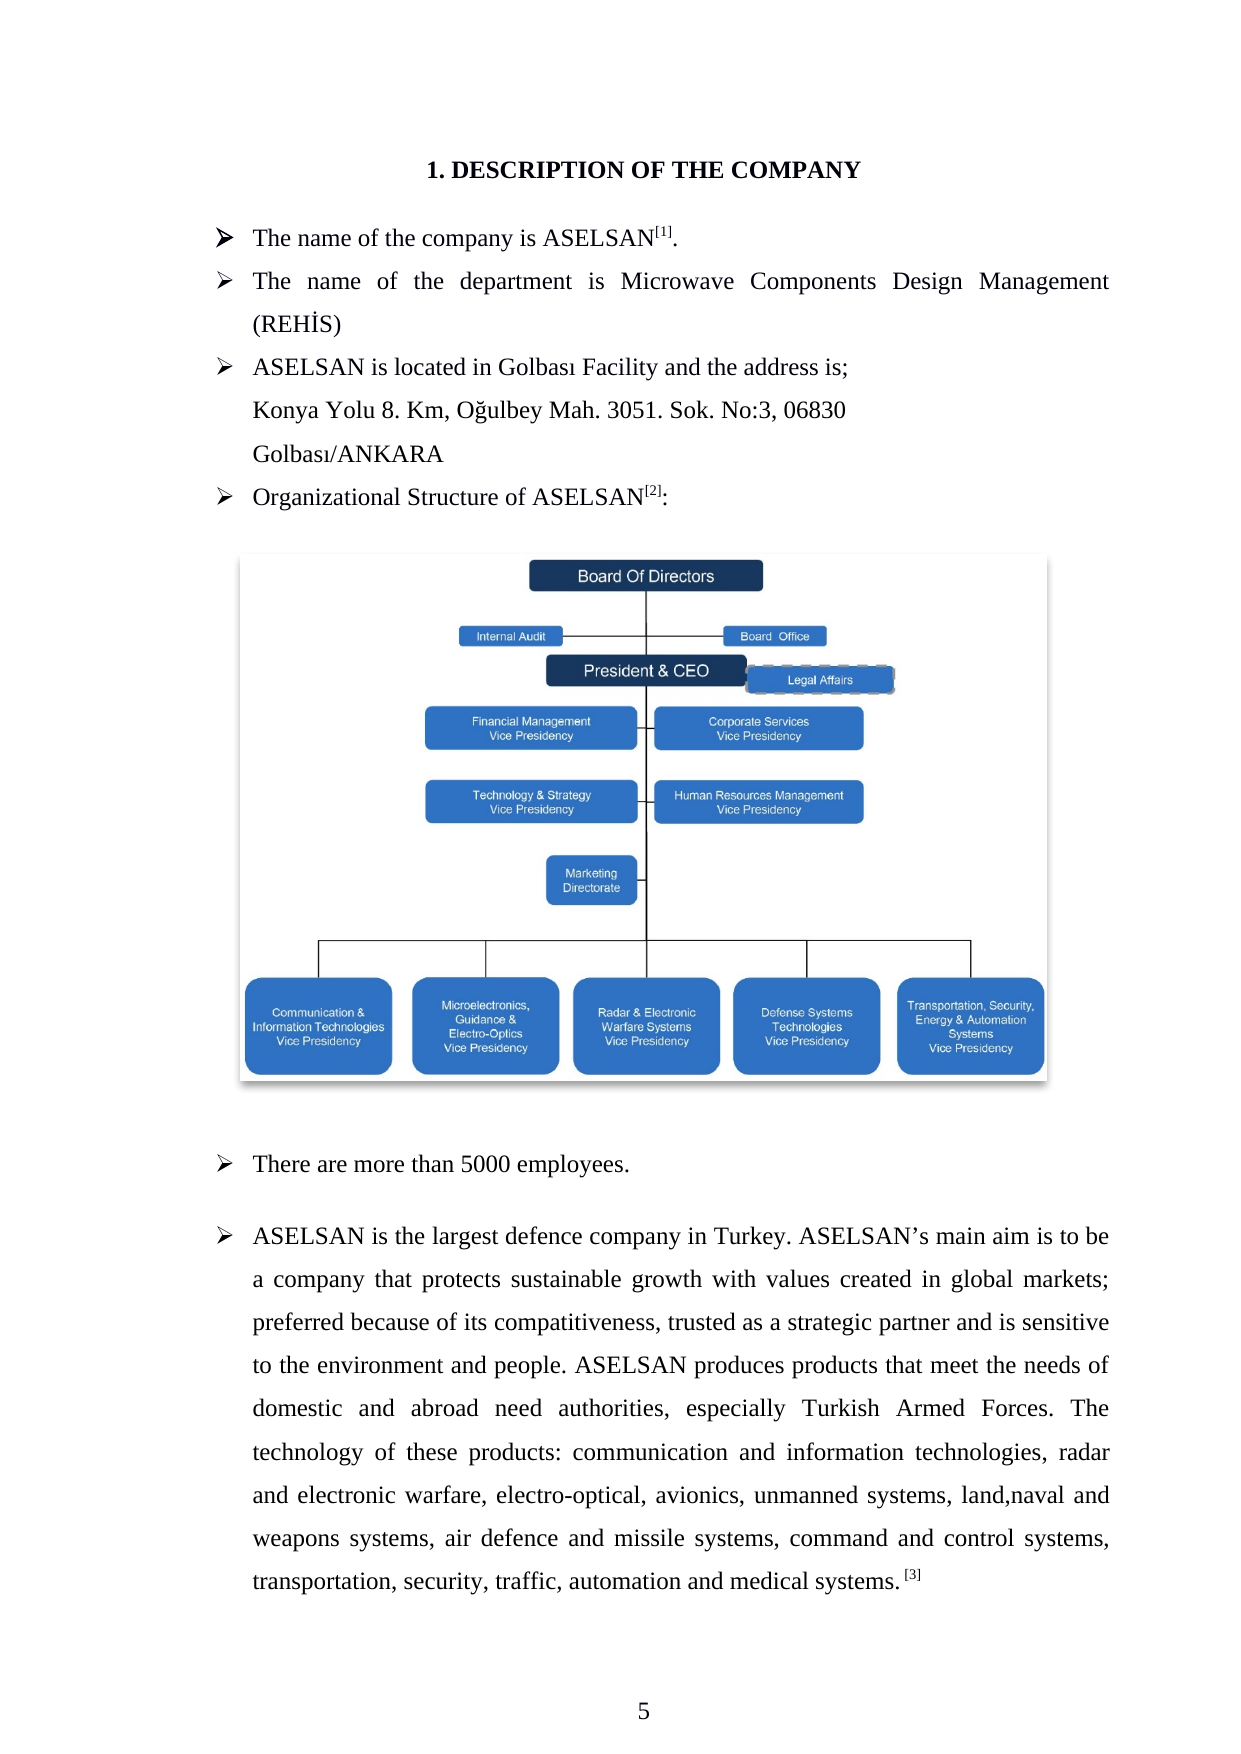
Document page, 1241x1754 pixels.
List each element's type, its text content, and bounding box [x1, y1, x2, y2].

list Konya Yolu 8. Km, Oğulbey Mah. 3051. Sok. No:3, 06830 [252, 396, 1110, 424]
list ASELSAN is the largest defence company in Turkey. ASELSAN’s main aim is to be a company that protects sustainable growth with values created in global markets; preferred because of its compatitiveness, trusted as a strategic partner and is sensitive to the environment and people. ASELSAN produces products that meet the needs of domestic and abroad need authorities, especially Turkish Armed Forces. The technology of these products: communication and information technologies, radar and electronic warfare, electro-optical, avionics, unmanned systems, land,naval and weapons systems, air defence and missile systems, command and control systems, transportation, security, traffic, automation and medical systems. [3] [215, 1221, 1110, 1595]
text 1. DESCRIPTION OF THE COMPANY [177, 155, 1110, 184]
list Golbası/ANKARA [252, 439, 1110, 467]
list The name of the department is Microwave Components Design Management (REHİS) [215, 266, 1110, 338]
list ASELSAN is located in Golbası Facility and the address is; [215, 352, 1110, 381]
list Organizational Structure of ASELSAN[2]: [215, 482, 1110, 511]
picture [240, 554, 1047, 1081]
list The name of the company is ASELSAN[1]. [215, 223, 1110, 252]
